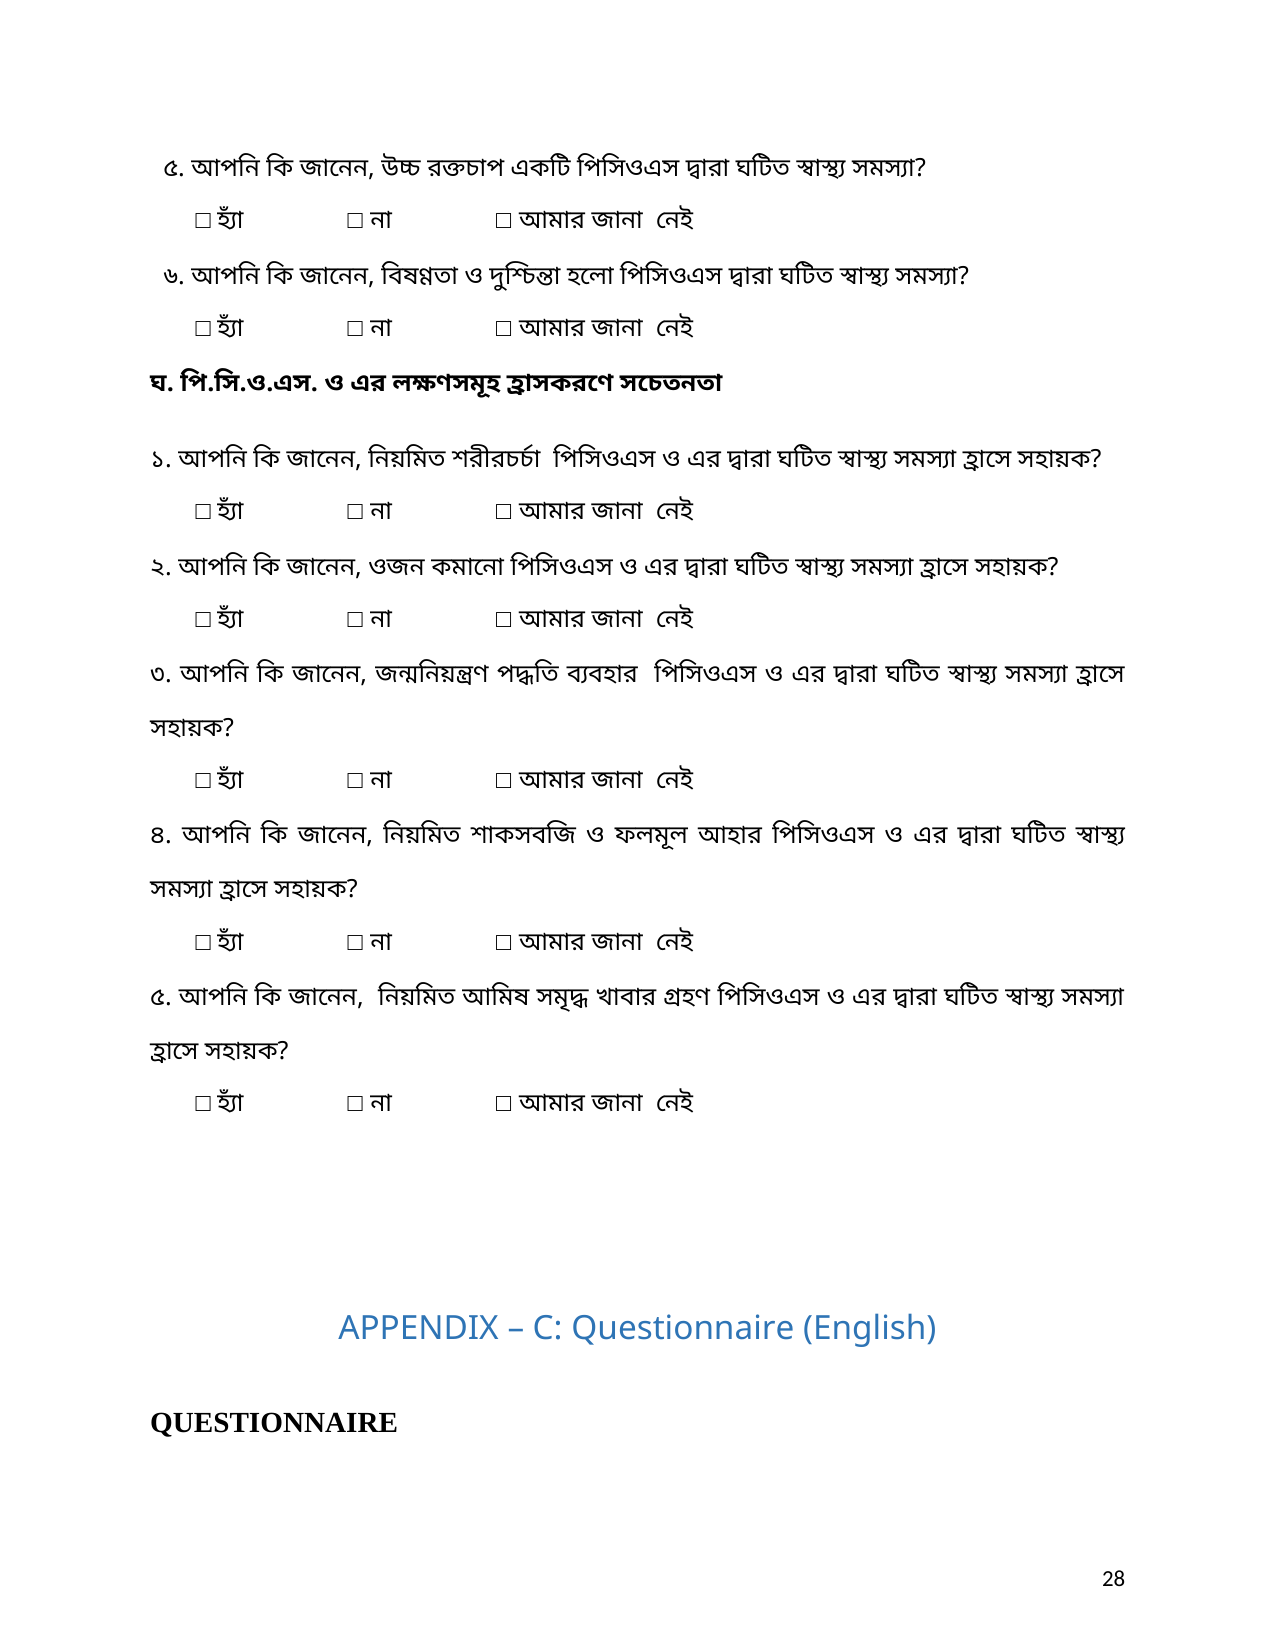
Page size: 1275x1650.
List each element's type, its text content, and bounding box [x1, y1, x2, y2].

subtitle APPENDIX – C: Questionnaire (English) [150, 1303, 1125, 1349]
text ৩. আপনি কি জানেন, জন্মনিয়ন্ত্রণ পদ্ধতি ব্যবহার পিসিওএস ও এর দ্বারা ঘটিত স্বাস্থ্য সমস্যা হ্রাসে সহায়ক? [150, 656, 1125, 747]
text ৫. আপনি কি জানেন, নিয়মিত আমিষ সমৃদ্ধ খাবার গ্রহণ পিসিওএস ও এর দ্বারা ঘটিত স্বাস্থ্য সমস্যা হ্রাসে সহায়ক? [150, 978, 1125, 1069]
text ৬. আপনি কি জানেন, বিষণ্ণতা ও দুশ্চিন্তা হলো পিসিওএস দ্বারা ঘটিত স্বাস্থ্য সমস্যা? [150, 257, 1125, 294]
text □ হ্যাঁ □ না □ আমার জানা নেই [150, 313, 1125, 346]
text □ হ্যাঁ □ না □ আমার জানা নেই [150, 604, 1125, 637]
text ৪. আপনি কি জানেন, নিয়মিত শাকসবজি ও ফলমূল আহার পিসিওএস ও এর দ্বারা ঘটিত স্বাস্থ্য সমস্যা হ্রাসে সহায়ক? [150, 817, 1125, 908]
text □ হ্যাঁ □ না □ আমার জানা নেই [150, 1088, 1125, 1121]
text □ হ্যাঁ □ না □ আমার জানা নেই [150, 205, 1125, 239]
text □ হ্যাঁ □ না □ আমার জানা নেই [150, 927, 1125, 960]
text □ হ্যাঁ □ না □ আমার জানা নেই [150, 765, 1125, 799]
text ২. আপনি কি জানেন, ওজন কমানো পিসিওএস ও এর দ্বারা ঘটিত স্বাস্থ্য সমস্যা হ্রাসে সহায়ক? [150, 548, 1125, 585]
text ৫. আপনি কি জানেন, উচ্চ রক্তচাপ একটি পিসিওএস দ্বারা ঘটিত স্বাস্থ্য সমস্যা? [150, 150, 1125, 187]
text ঘ. পি.সি.ও.এস. ও এর লক্ষণসমূহ হ্রাসকরণে সচেতনতা [150, 365, 1125, 402]
text ১. আপনি কি জানেন, নিয়মিত শরীরচর্চা পিসিওএস ও এর দ্বারা ঘটিত স্বাস্থ্য সমস্যা হ্রাসে সহায়ক? [150, 441, 1125, 478]
text QUESTIONNAIRE [150, 1405, 1125, 1439]
text □ হ্যাঁ □ না □ আমার জানা নেই [150, 496, 1125, 530]
